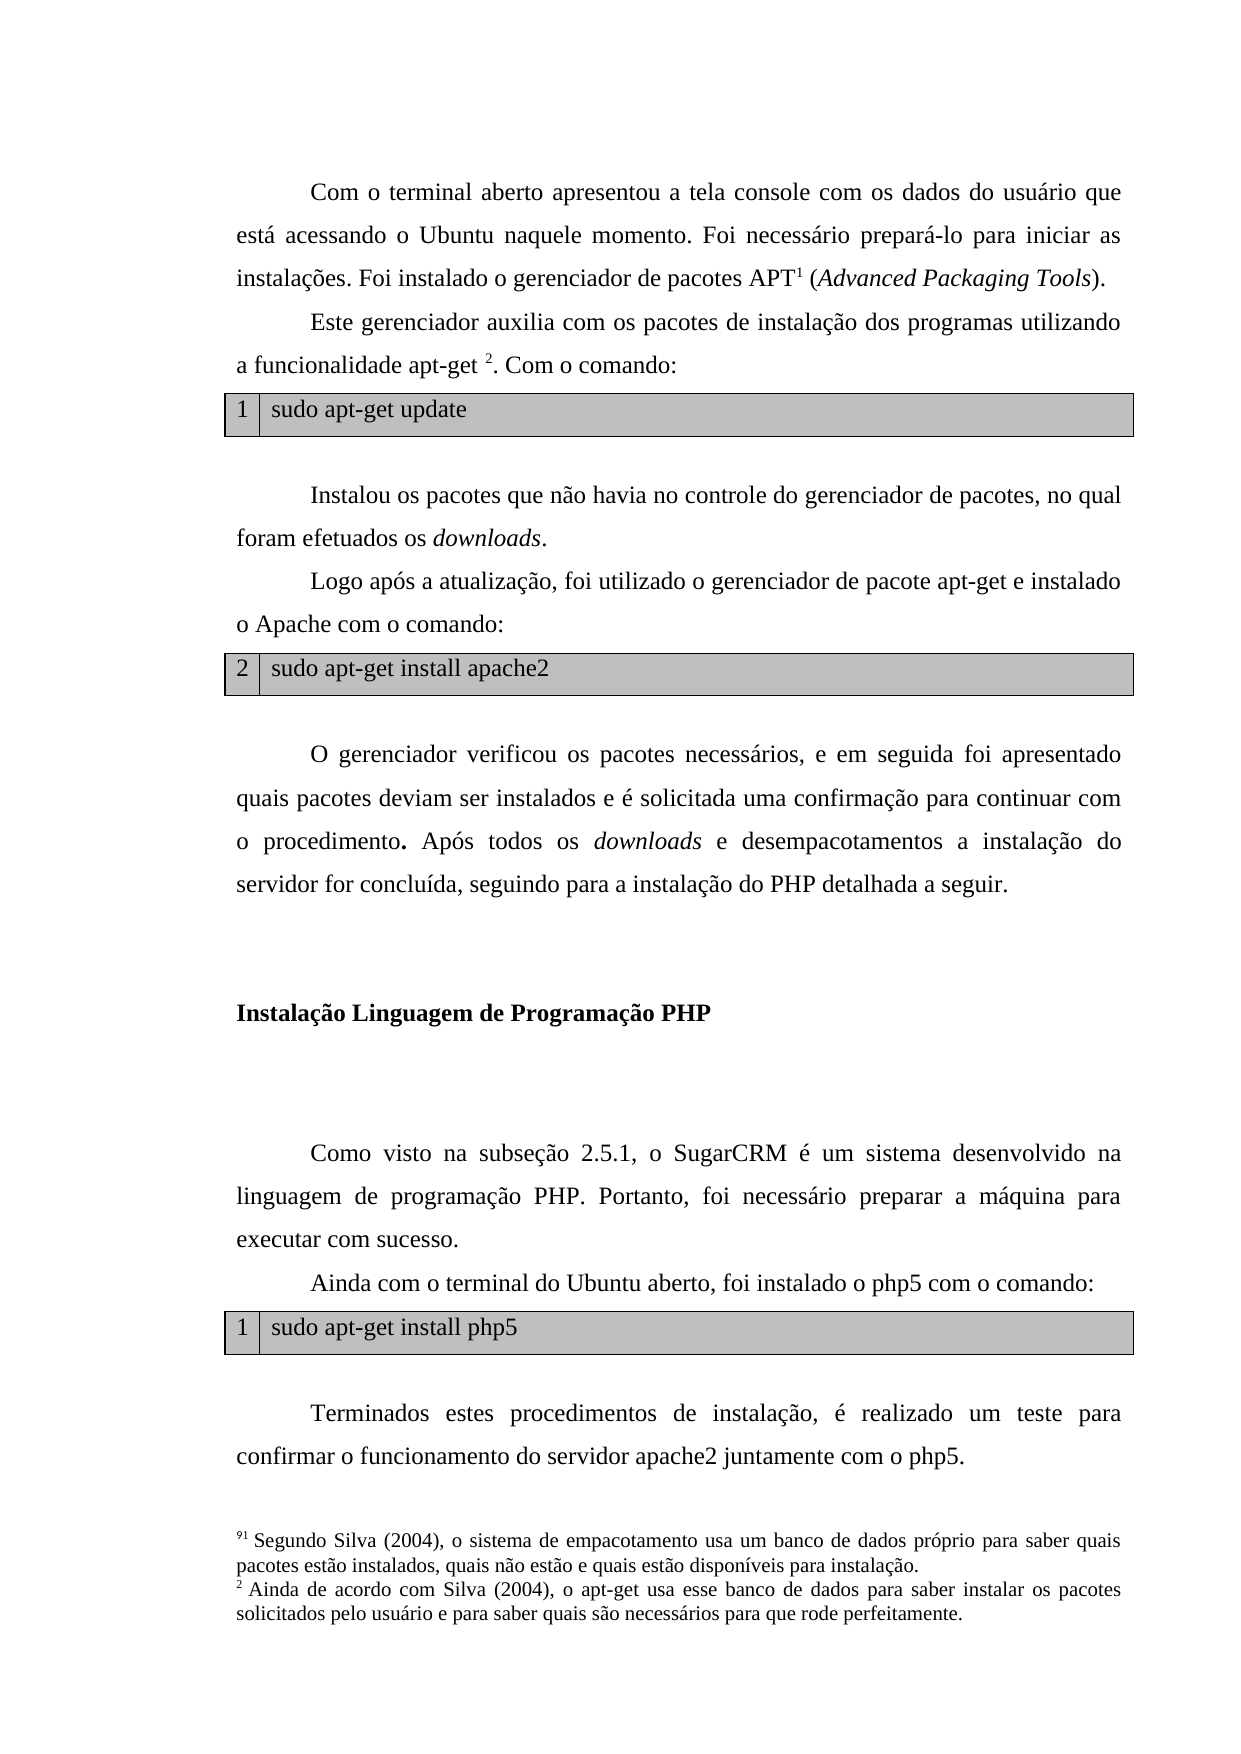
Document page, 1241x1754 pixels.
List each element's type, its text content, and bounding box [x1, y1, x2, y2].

text Com o terminal aberto apresentou a tela console com os dados do usuário que está acessando o Ubuntu naquele momento. Foi necessário prepará-lo para iniciar as instalações. Foi instalado o gerenciador de pacotes APT1 (Advanced Packaging Tools). [236, 177, 1122, 292]
text Logo após a atualização, foi utilizado o gerenciador de pacote apt-get e instalado o Apache com o comando: [236, 566, 1122, 638]
text Este gerenciador auxilia com os pacotes de instalação dos programas utilizando a funcionalidade apt-get2. Com o comando: [236, 307, 1122, 378]
text Instalou os pacotes que não havia no controle do gerenciador de pacotes, no qual foram efetuados os downloads. [236, 480, 1122, 552]
table_header sudo apt-get install apache2 [260, 654, 1133, 695]
table_header 1 [226, 1312, 259, 1354]
text Instalação Linguagem de Programação PHP [236, 998, 1122, 1027]
text O gerenciador verificou os pacotes necessários, e em seguida foi apresentado quais pacotes deviam ser instalados e é solicitada uma confirmação para continuar com o procedimento. Após todos os downloads e desempacotamentos a instalação do servidor for concluída, seguindo para a instalação do PHP detalhada a seguir. [236, 739, 1122, 898]
table_header 1 [226, 394, 259, 436]
table_header sudo apt-get install php5 [260, 1312, 1133, 1354]
table_header sudo apt-get update [260, 394, 1133, 436]
text Como visto na subseção 2.5.1, o SugarCRM é um sistema desenvolvido na linguagem de programação PHP. Portanto, foi necessário preparar a máquina para executar com sucesso. [236, 1138, 1122, 1253]
text Terminados estes procedimentos de instalação, é realizado um teste para confirmar o funcionamento do servidor apache2 juntamente com o php5. [236, 1398, 1122, 1470]
table_header 2 [226, 654, 259, 695]
text Ainda com o terminal do Ubuntu aberto, foi instalado o php5 com o comando: [236, 1268, 1122, 1296]
